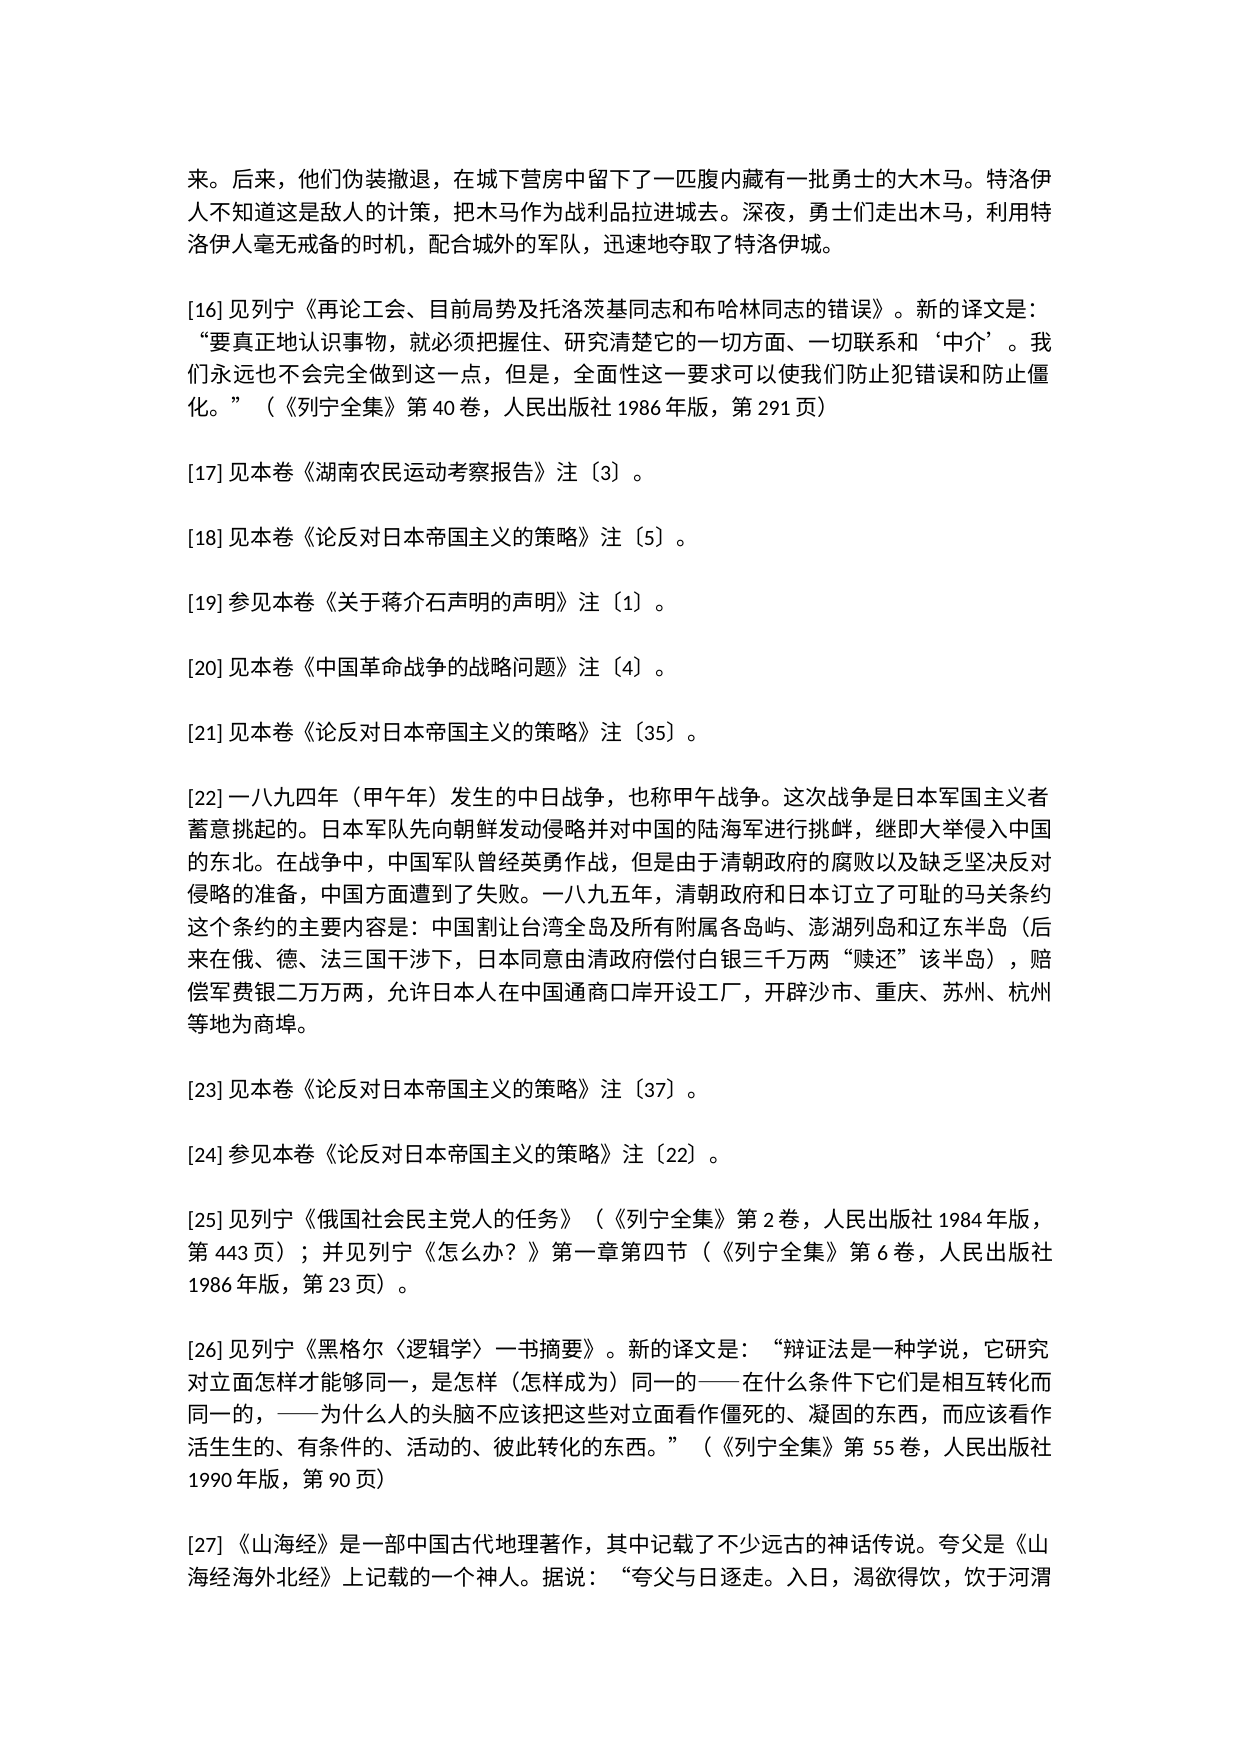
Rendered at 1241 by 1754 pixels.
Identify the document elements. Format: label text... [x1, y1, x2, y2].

text [25] 见列宁《俄国社会民主党人的任务》（《列宁全集》第2卷，人民出版社1984年版，第443页）；并见列宁《怎么办？》第一章第四节（《列宁全集》第6卷，人民出版社1986年版，第23页）。 [187, 1202, 1053, 1299]
text [17] 见本卷《湖南农民运动考察报告》注〔3〕。 [187, 454, 1053, 487]
text [19] 参见本卷《关于蒋介石声明的声明》注〔1〕。 [187, 584, 1053, 617]
text [16] 见列宁《再论工会、目前局势及托洛茨基同志和布哈林同志的错误》。新的译文是：“要真正地认识事物，就必须把握住、研究清楚它的一切方面、一切联系和‘中介’。我们永远也不会完全做到这一点，但是，全面性这一要求可以使我们防止犯错误和防止僵化。”（《列宁全集》第40卷，人民出版社1986年版，第291页） [187, 292, 1053, 422]
text [23] 见本卷《论反对日本帝国主义的策略》注〔37〕。 [187, 1072, 1053, 1104]
text [20] 见本卷《中国革命战争的战略问题》注〔4〕。 [187, 649, 1053, 682]
text [26] 见列宁《黑格尔〈逻辑学〉一书摘要》。新的译文是：“辩证法是一种学说，它研究对立面怎样才能够同一，是怎样（怎样成为）同一的——在什么条件下它们是相互转化而同一的，——为什么人的头脑不应该把这些对立面看作僵死的、凝固的东西，而应该看作活生生的、有条件的、活动的、彼此转化的东西。”（《列宁全集》第55卷，人民出版社1990年版，第90页） [187, 1332, 1053, 1494]
text [18] 见本卷《论反对日本帝国主义的策略》注〔5〕。 [187, 519, 1053, 552]
text [22] 一八九四年（甲午年）发生的中日战争，也称甲午战争。这次战争是日本军国主义者蓄意挑起的。日本军队先向朝鲜发动侵略并对中国的陆海军进行挑衅，继即大举侵入中国的东北。在战争中，中国军队曾经英勇作战，但是由于清朝政府的腐败以及缺乏坚决反对侵略的准备，中国方面遭到了失败。一八九五年，清朝政府和日本订立了可耻的马关条约，这个条约的主要内容是：中国割让台湾全岛及所有附属各岛屿、澎湖列岛和辽东半岛（后来在俄、德、法三国干涉下，日本同意由清政府偿付白银三千万两“赎还”该半岛），赔偿军费银二万万两，允许日本人在中国通商口岸开设工厂，开辟沙市、重庆、苏州、杭州等地为商埠。 [187, 779, 1053, 1039]
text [187, 1527, 1053, 1592]
text [21] 见本卷《论反对日本帝国主义的策略》注〔35〕。 [187, 714, 1053, 747]
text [187, 162, 1053, 259]
text [24] 参见本卷《论反对日本帝国主义的策略》注〔22〕。 [187, 1137, 1053, 1169]
